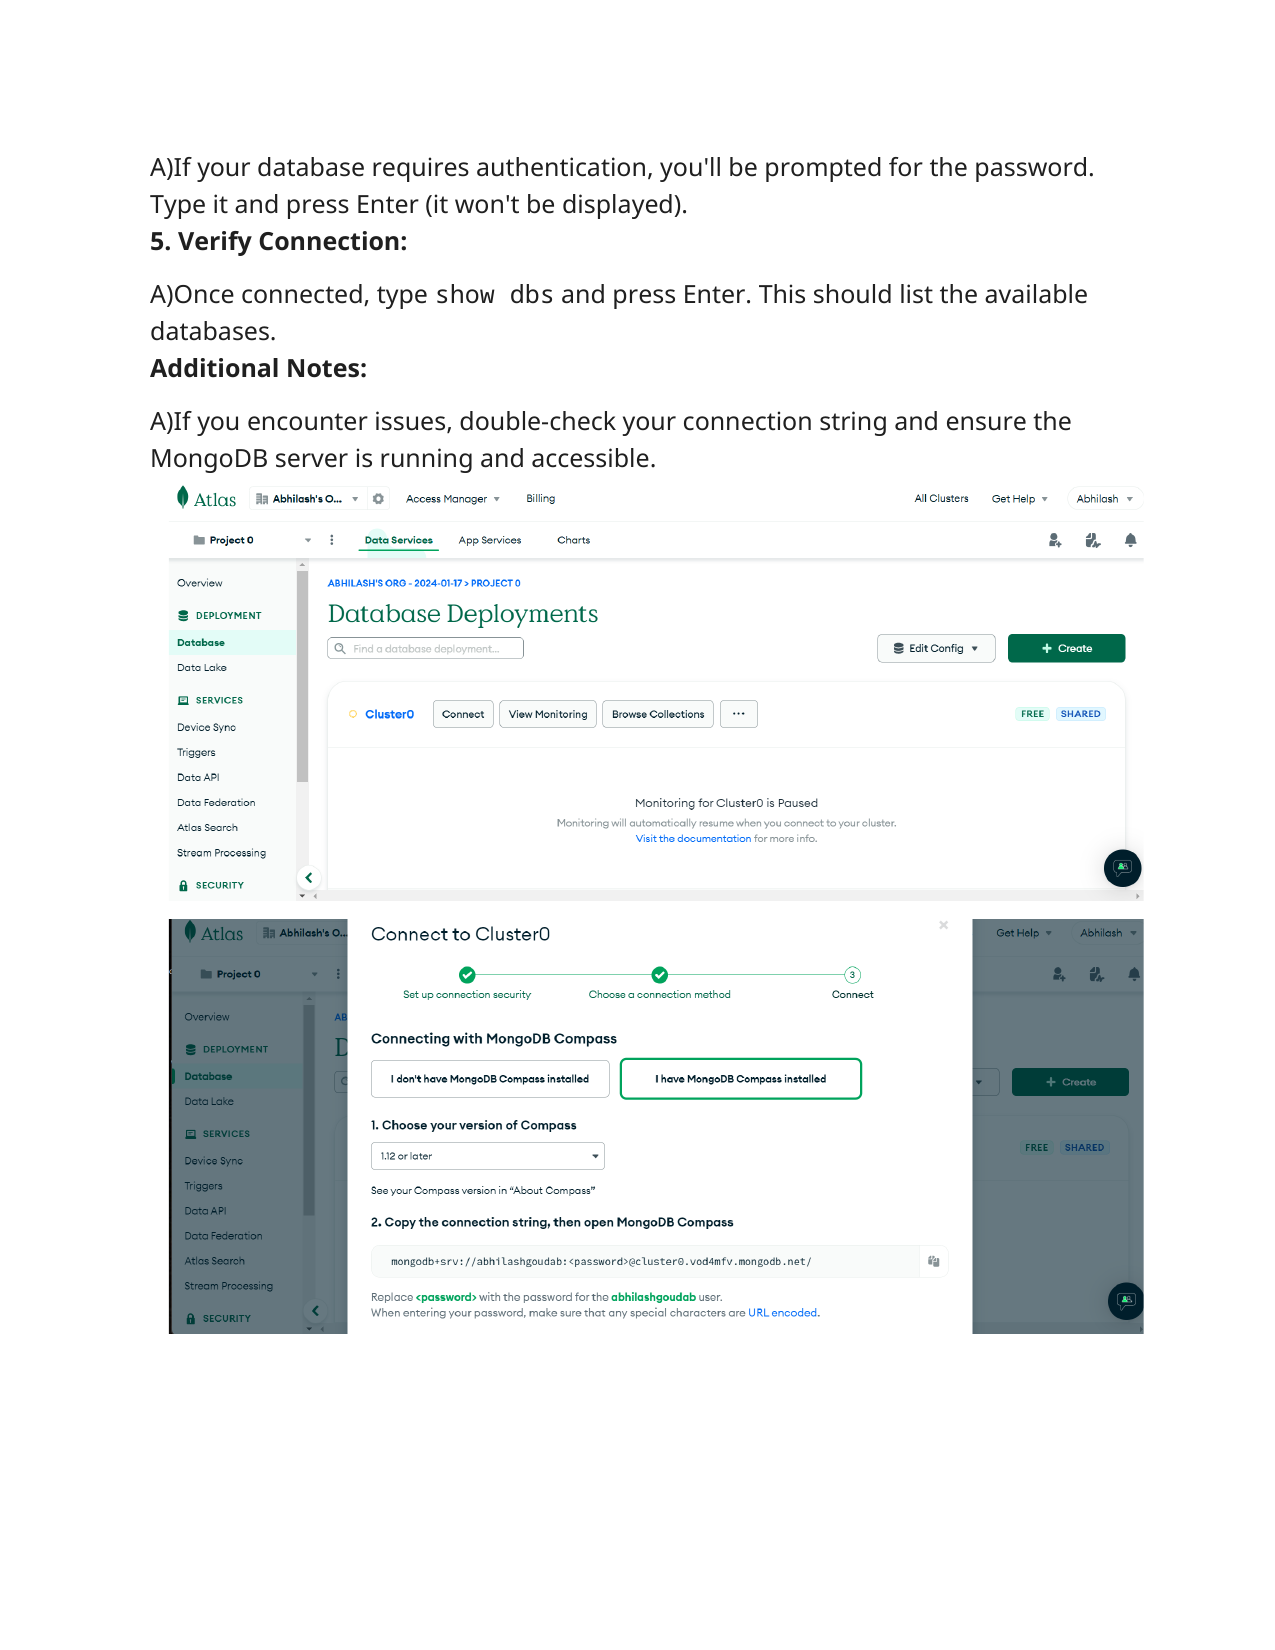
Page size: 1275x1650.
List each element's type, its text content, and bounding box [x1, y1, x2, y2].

text A)Once connected, type show dbs and press Enter. This should list the available databases. [150, 277, 1125, 348]
text A)If you encounter issues, double-check your connection string and ensure the MongoDB server is running and accessible. [150, 404, 1125, 475]
text A)If your database requires authentication, you'll be prompted for the password. Type it and press Enter (it won't be displayed). [150, 150, 1125, 221]
text Additional Notes: [150, 351, 1125, 384]
text 5. Verify Connection: [150, 223, 1125, 258]
